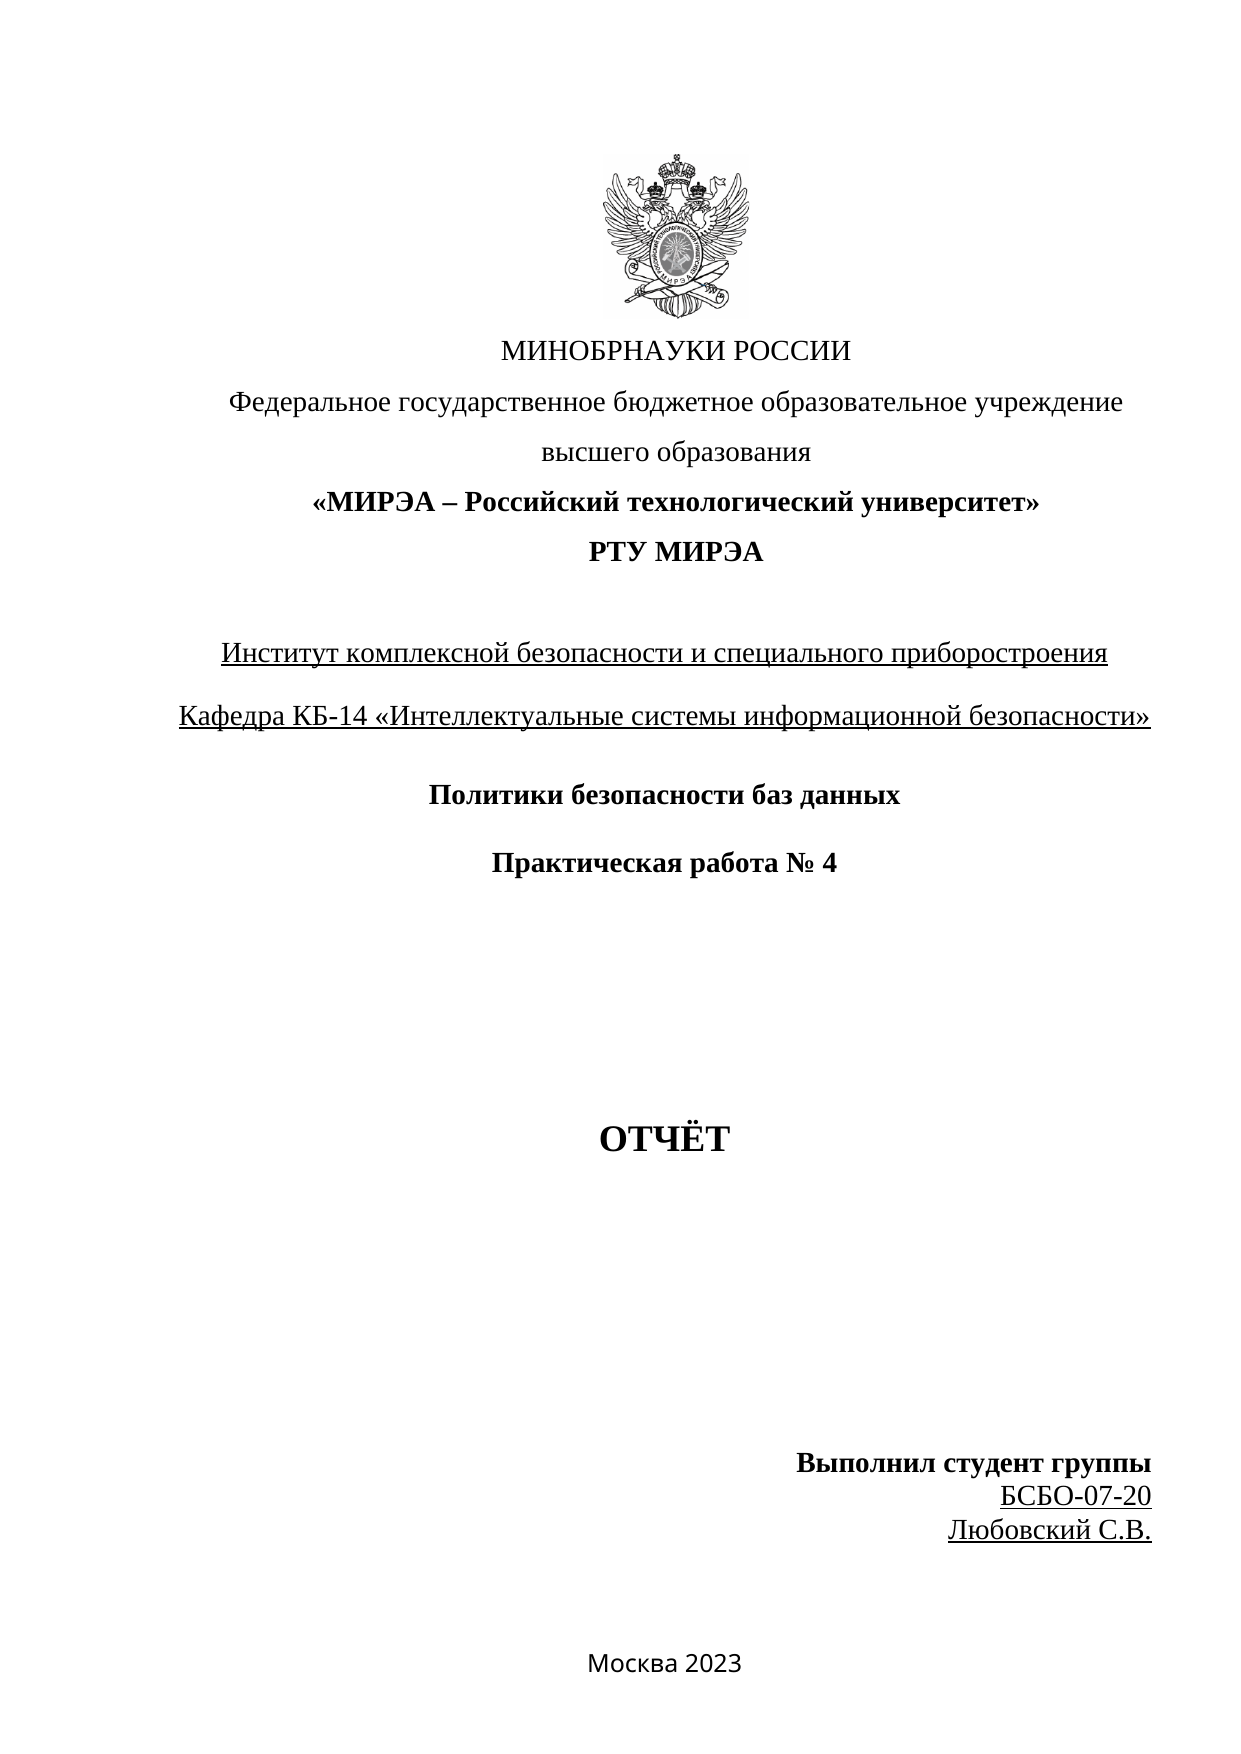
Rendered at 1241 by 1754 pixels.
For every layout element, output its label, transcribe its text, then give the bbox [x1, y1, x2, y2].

subtitle ОТЧЁТ [177, 1117, 1152, 1160]
text Институт комплексной безопасности и специального приборостроения [177, 635, 1152, 669]
subtitle Выполнил студент группы БСБО-07-20 Любовский С.В. [177, 1445, 1152, 1546]
text Кафедра КБ-14 «Интеллектуальные системы информационной безопасности» [177, 698, 1152, 731]
table_cell МИНОБРНАУКИ РОССИИ Федеральное государственное бюджетное образовательное учреждение высшего образования «МИРЭА – Российский технологический университет» РТУ МИРЭА [189, 333, 1163, 635]
picture [603, 154, 750, 319]
subtitle Практическая работа № 4 [177, 845, 1152, 879]
subtitle Политики безопасности баз данных [177, 777, 1152, 811]
table_header [189, 154, 1163, 333]
